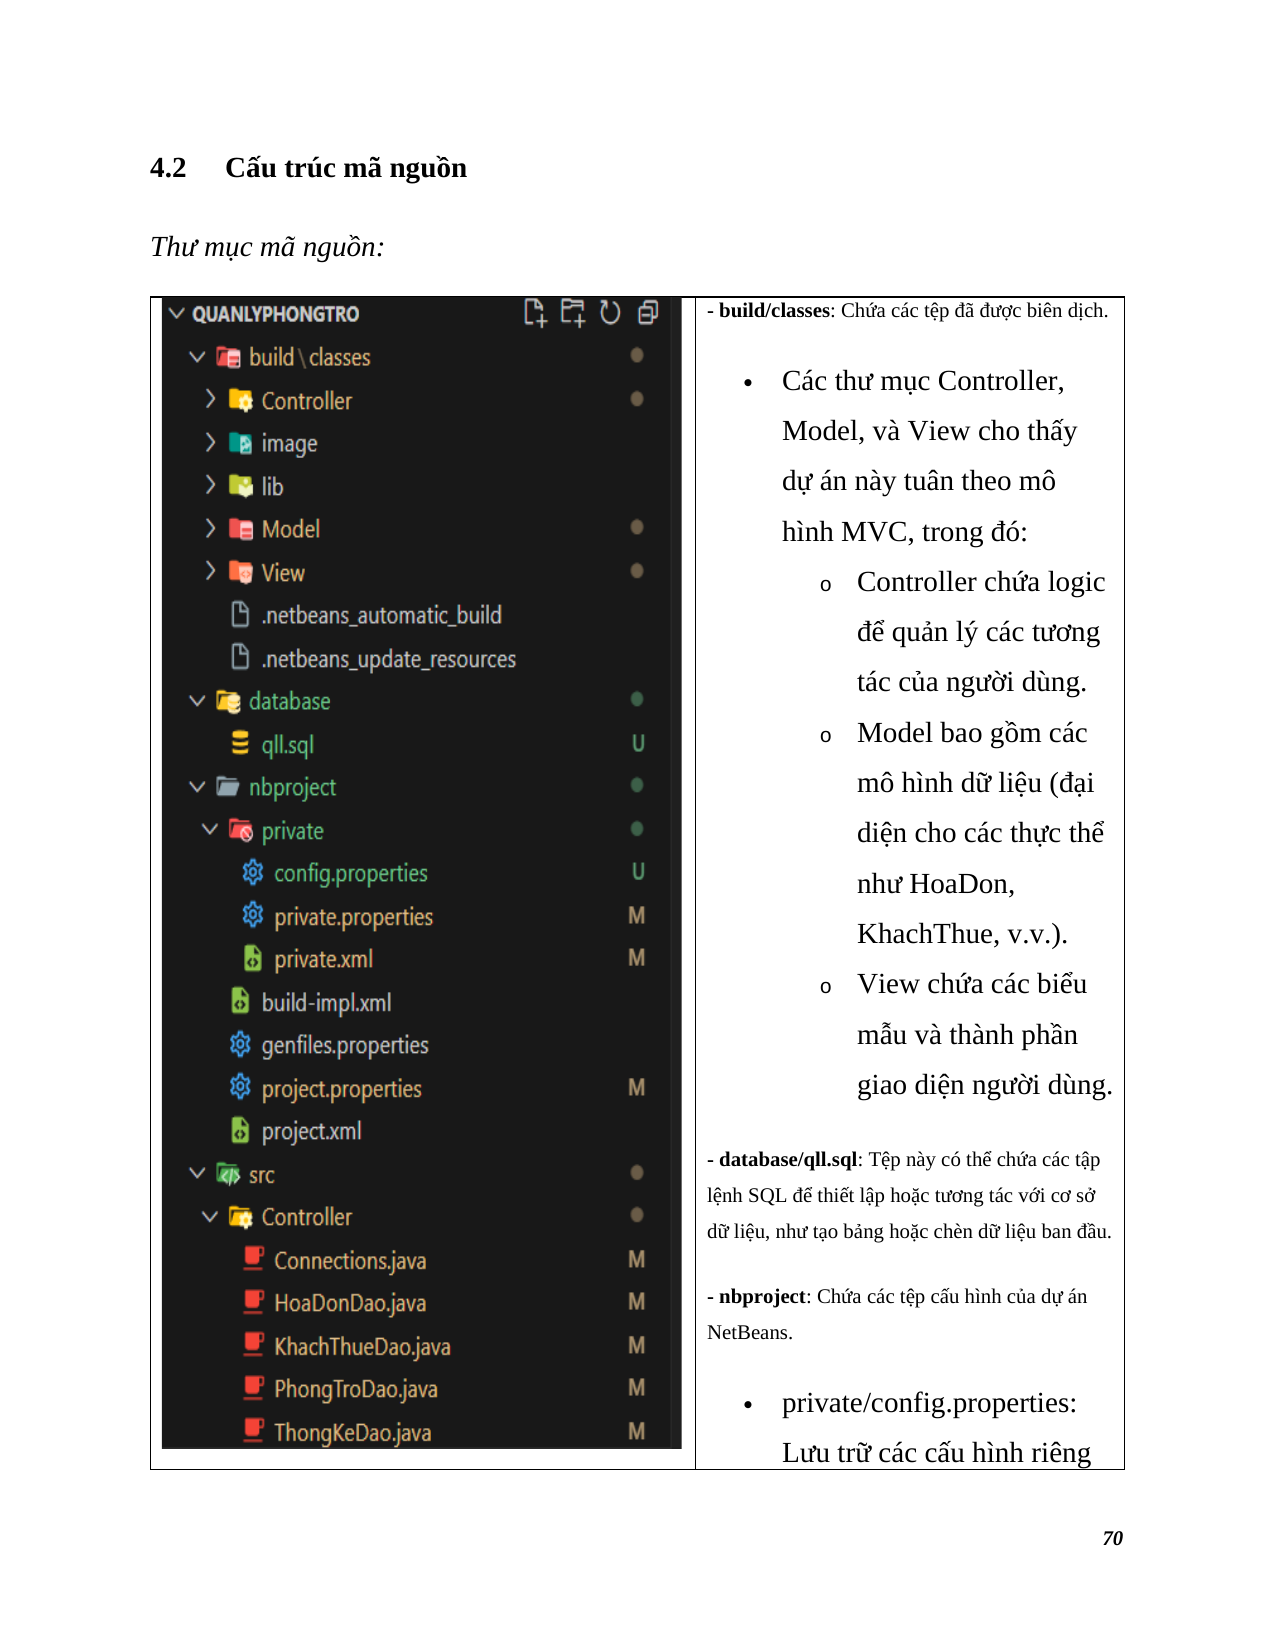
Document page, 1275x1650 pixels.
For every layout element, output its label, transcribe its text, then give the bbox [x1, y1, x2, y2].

table_header [151, 298, 695, 1469]
picture [161, 297, 682, 1449]
text Thư mục mã nguồn: [150, 229, 1125, 263]
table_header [696, 298, 1124, 1469]
subtitle Cấu trúc mã nguồn [150, 150, 1125, 183]
